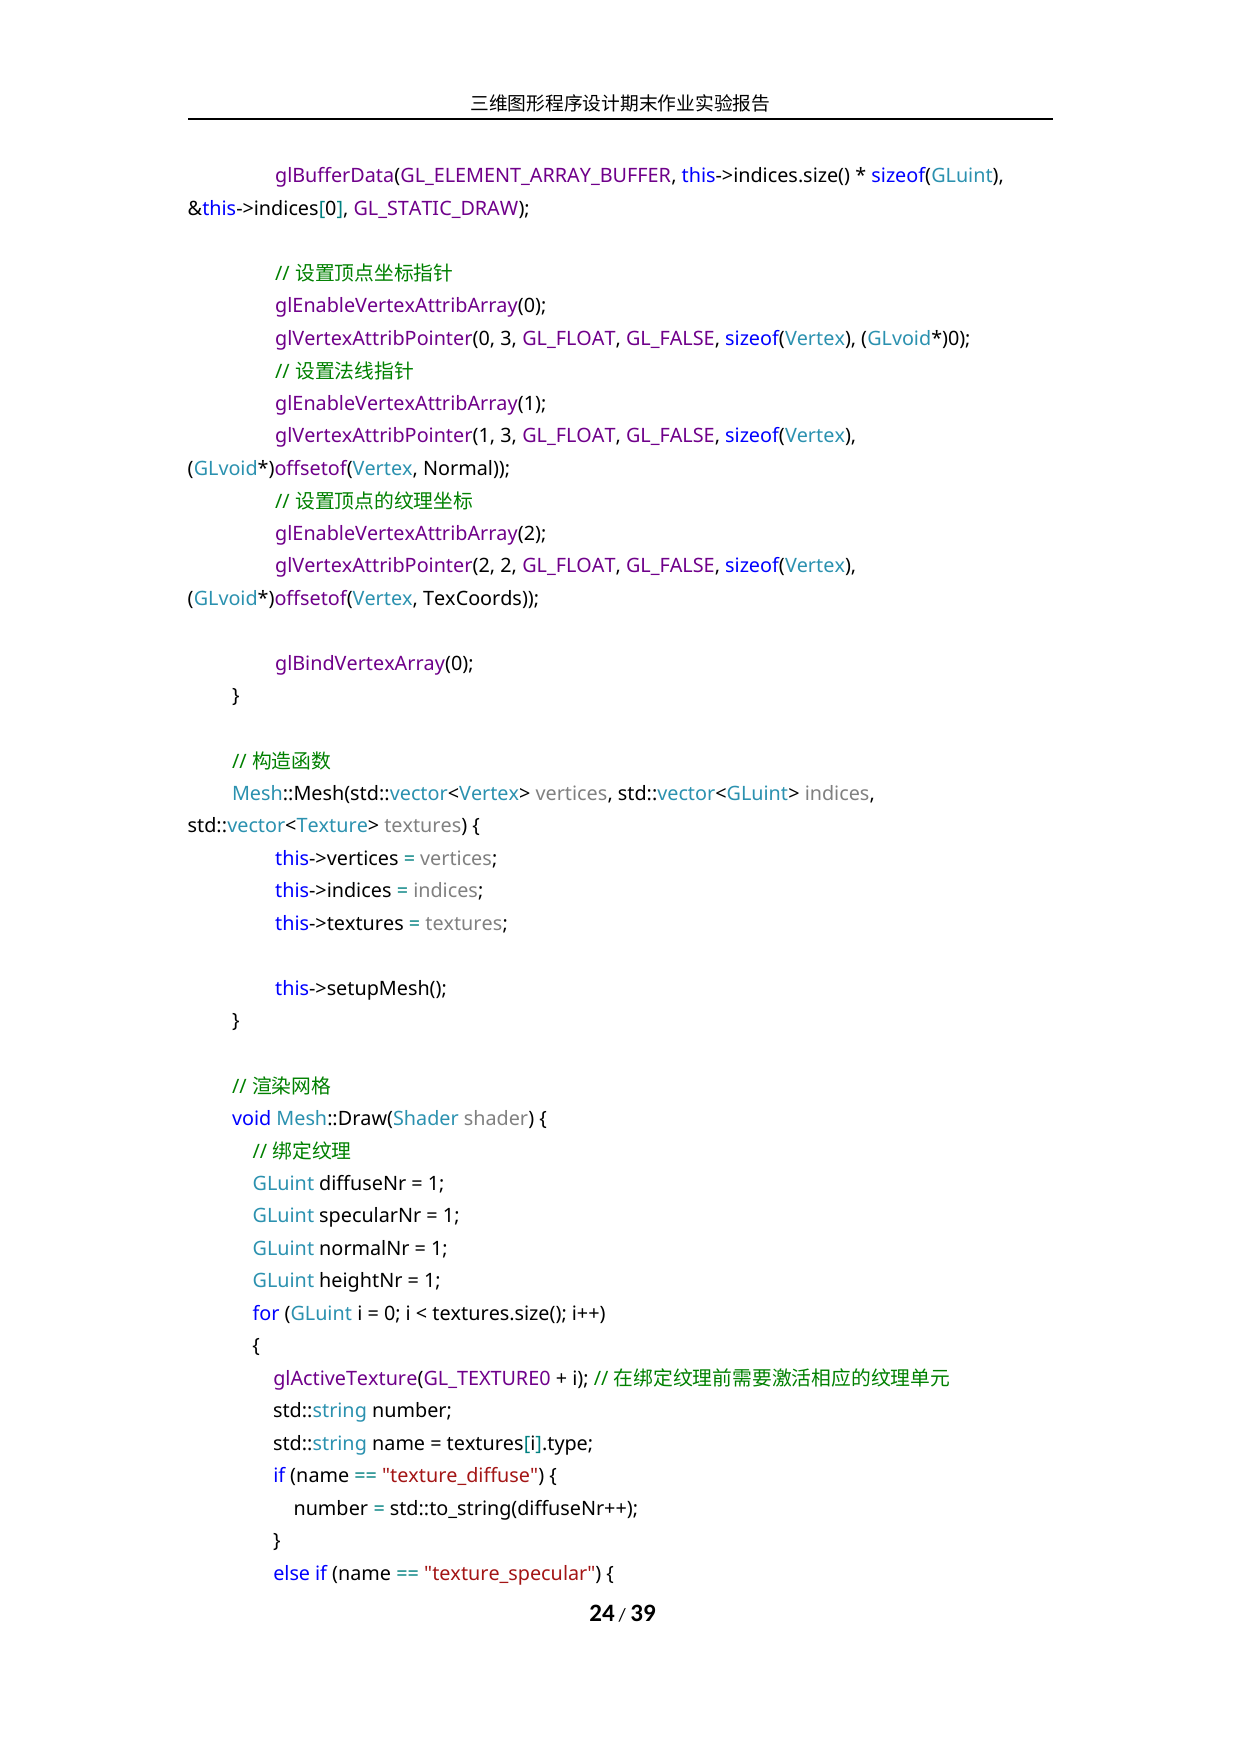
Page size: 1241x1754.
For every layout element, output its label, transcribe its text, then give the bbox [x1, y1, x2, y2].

text glEnableVertexAttribArray(2); [187, 516, 1053, 548]
text else if (name == "texture_specular") { [187, 1556, 1053, 1588]
text glVertexAttribPointer(0, 3, GL_FLOAT, GL_FALSE, sizeof(Vertex), (GLvoid*)0); [187, 321, 1053, 353]
text glEnableVertexAttribArray(0); [187, 288, 1053, 321]
text glBufferData(GL_ELEMENT_ARRAY_BUFFER, this->indices.size() * sizeof(GLuint), &this->indices[0], GL_STATIC_DRAW); [187, 158, 1053, 223]
text // 绑定纹理 [187, 1133, 1053, 1166]
text glVertexAttribPointer(1, 3, GL_FLOAT, GL_FALSE, sizeof(Vertex), (GLvoid*)offsetof(Vertex, Normal)); [187, 418, 1053, 483]
text glBindVertexArray(0); [187, 646, 1053, 678]
text Mesh::Mesh(std::vector<Vertex> vertices, std::vector<GLuint> indices, std::vector<Texture> textures) { [187, 776, 1053, 841]
text // 设置法线指针 [187, 353, 1053, 386]
text } [187, 1523, 1053, 1556]
text } [187, 1003, 1053, 1036]
text this->textures = textures; [187, 906, 1053, 938]
text void Mesh::Draw(Shader shader) { [187, 1101, 1053, 1133]
text for (GLuint i = 0; i < textures.size(); i++) [187, 1296, 1053, 1328]
text // 渲染网格 [187, 1068, 1053, 1101]
text glActiveTexture(GL_TEXTURE0 + i); // 在绑定纹理前需要激活相应的纹理单元 [187, 1361, 1053, 1393]
text number = std::to_string(diffuseNr++); [187, 1491, 1053, 1523]
text glVertexAttribPointer(2, 2, GL_FLOAT, GL_FALSE, sizeof(Vertex), (GLvoid*)offsetof(Vertex, TexCoords)); [187, 548, 1053, 613]
text { [187, 1328, 1053, 1361]
text // 构造函数 [187, 743, 1053, 776]
text std::string name = textures[i].type; [187, 1426, 1053, 1458]
text GLuint specularNr = 1; [187, 1198, 1053, 1231]
text if (name == "texture_diffuse") { [187, 1458, 1053, 1491]
text this->vertices = vertices; [187, 841, 1053, 873]
text GLuint normalNr = 1; [187, 1231, 1053, 1263]
text GLuint heightNr = 1; [187, 1263, 1053, 1296]
text GLuint diffuseNr = 1; [187, 1166, 1053, 1198]
text // 设置顶点坐标指针 [187, 256, 1053, 288]
text this->setupMesh(); [187, 971, 1053, 1003]
text glEnableVertexAttribArray(1); [187, 386, 1053, 418]
text // 设置顶点的纹理坐标 [187, 483, 1053, 516]
text std::string number; [187, 1393, 1053, 1426]
text } [187, 678, 1053, 711]
text this->indices = indices; [187, 873, 1053, 906]
